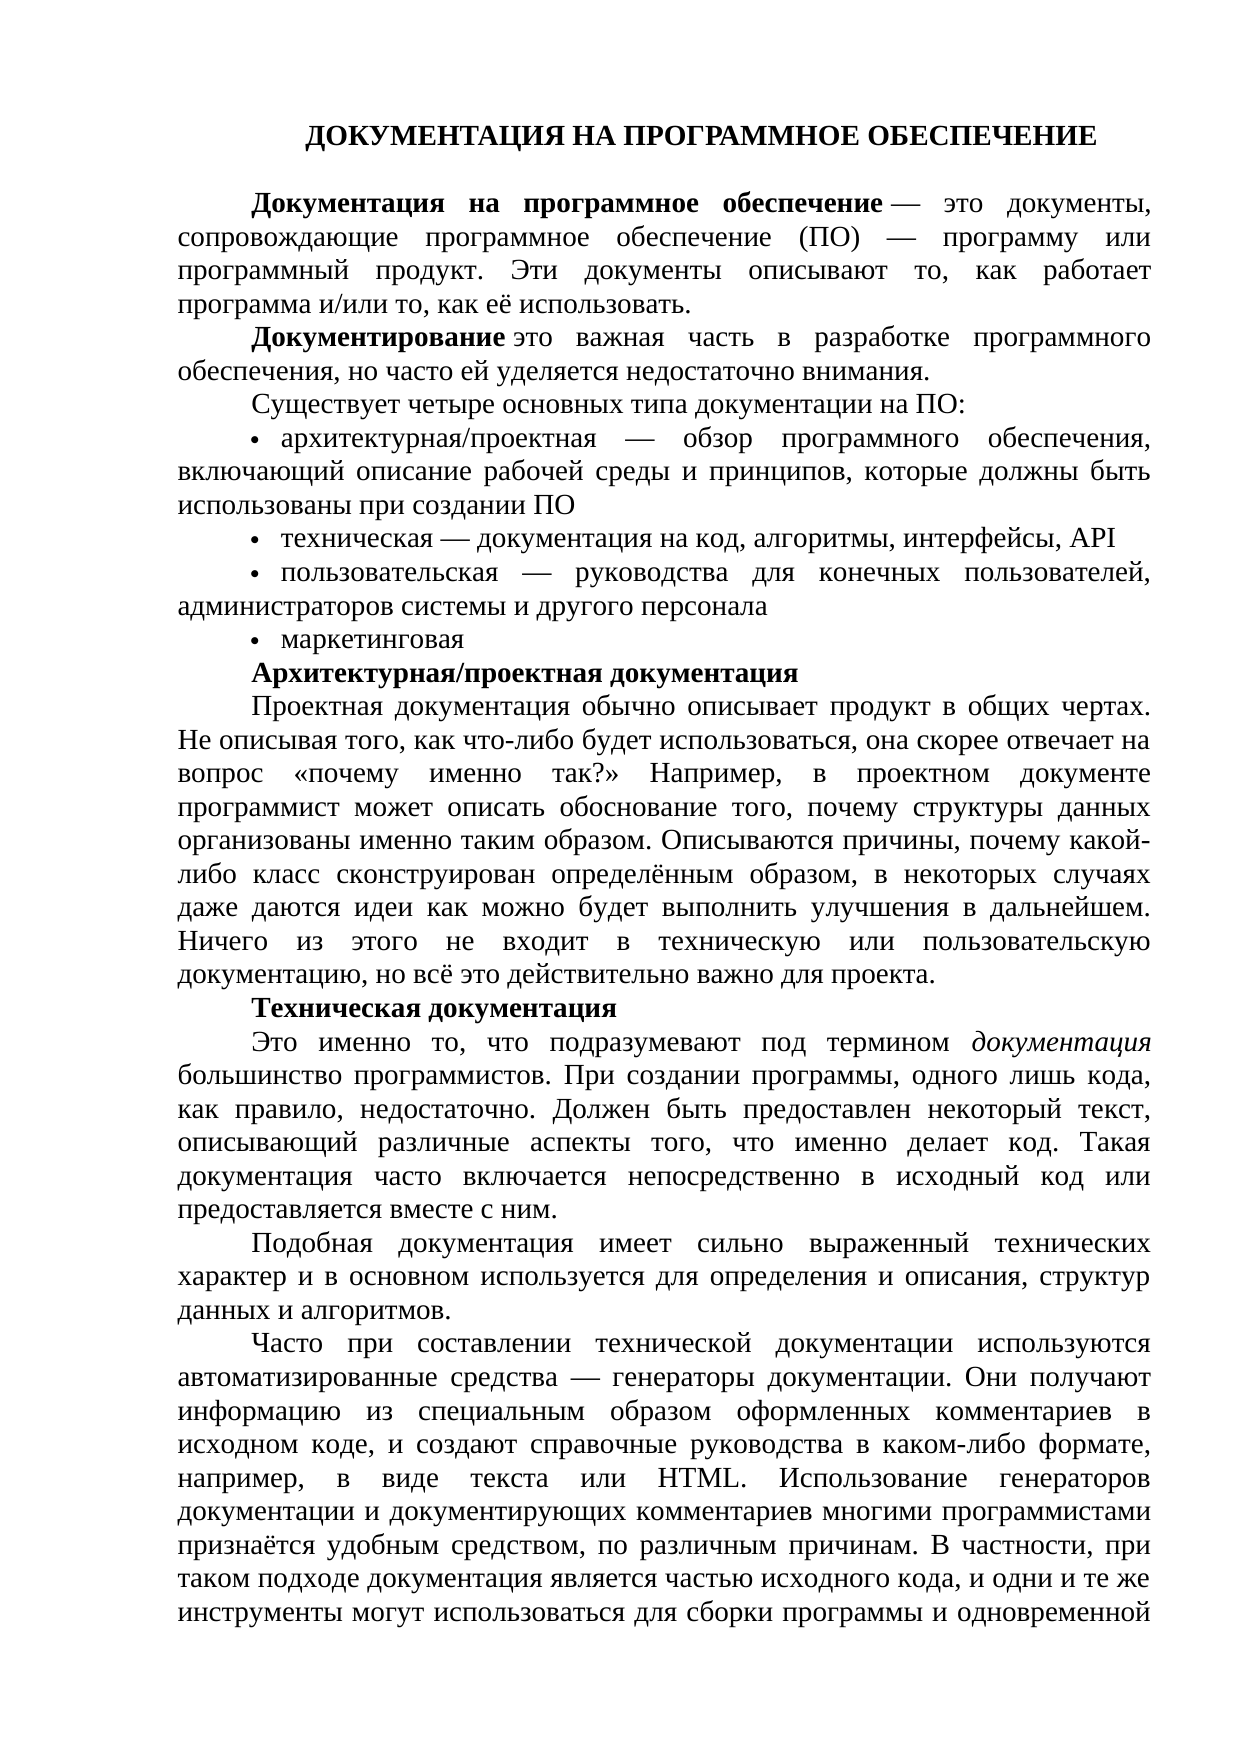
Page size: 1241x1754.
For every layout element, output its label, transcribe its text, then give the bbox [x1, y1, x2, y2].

text Это именно то, что подразумевают под термином документация большинство программистов. При создании программы, одного лишь кода, как правило, недостаточно. Должен быть предоставлен некоторый текст, описывающий различные аспекты того, что именно делает код. Такая документация часто включается непосредственно в исходный код или предоставляется вместе с ним. [177, 1024, 1152, 1225]
list техническая — документация на код, алгоритмы, интерфейсы, API [177, 521, 1152, 554]
text Техническая документация [177, 990, 1152, 1024]
text Проектная документация обычно описывает продукт в общих чертах. Не описывая того, как что-либо будет использоваться, она скорее отвечает на вопрос «почему именно так?» Например, в проектном документе программист может описать обоснование того, почему структуры данных организованы именно таким образом. Описываются причины, почему какой-либо класс сконструирован определённым образом, в некоторых случаях даже даются идеи как можно будет выполнить улучшения в дальнейшем. Ничего из этого не входит в техническую или пользовательскую документацию, но всё это действительно важно для проекта. [177, 688, 1152, 990]
text Существует четыре основных типа документации на ПО: [177, 386, 1152, 420]
text Документирование это важная часть в разработке программного обеспечения, но часто ей уделяется недостаточно внимания. [177, 319, 1152, 386]
text Подобная документация имеет сильно выраженный технических характер и в основном используется для определения и описания, структур данных и алгоритмов. [177, 1225, 1152, 1326]
list архитектурная/проектная — обзор программного обеспечения, включающий описание рабочей среды и принципов, которые должны быть использованы при создании ПО [177, 420, 1152, 521]
text Архитектурная/проектная документация [177, 655, 1152, 688]
text ДОКУМЕНТАЦИЯ НА ПРОГРАММНОЕ ОБЕСПЕЧЕНИЕ [177, 118, 1152, 152]
list маркетинговая [177, 621, 1152, 655]
list пользовательская — руководства для конечных пользователей, администраторов системы и другого персонала [177, 554, 1152, 621]
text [177, 1326, 1152, 1627]
text Документация на программное обеспечение — это документы, сопровождающие программное обеспечение (ПО) — программу или программный продукт. Эти документы описывают то, как работает программа и/или то, как её использовать. [177, 185, 1152, 319]
